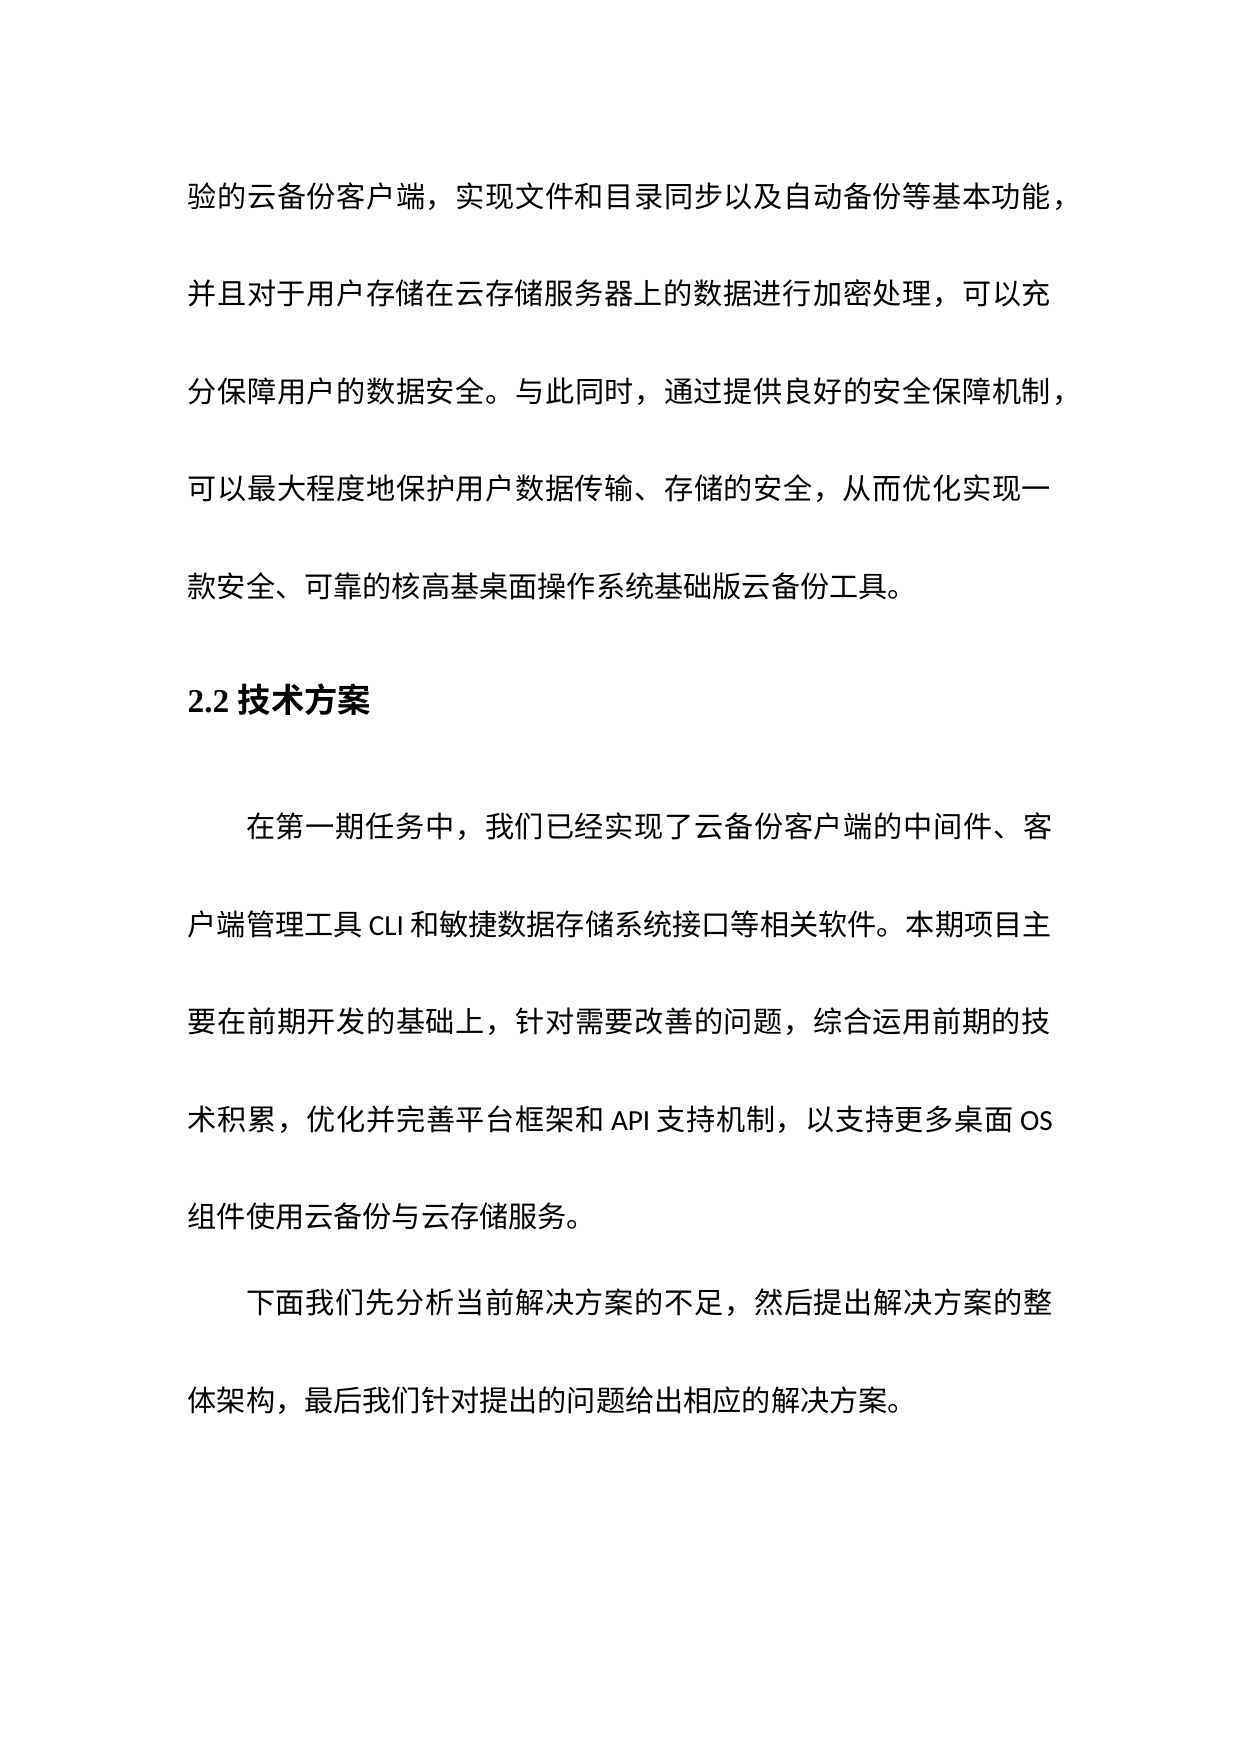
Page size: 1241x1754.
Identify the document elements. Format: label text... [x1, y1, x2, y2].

list 在第一期任务中，我们已经实现了云备份客户端的中间件、客户端管理工具CLI和敏捷数据存储系统接口等相关软件。本期项目主要在前期开发的基础上，针对需要改善的问题，综合运用前期的技术积累，优化并完善平台框架和API支持机制，以支持更多桌面OS组件使用云备份与云存储服务。 [187, 792, 1053, 1247]
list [187, 162, 1053, 617]
subtitle 2.2 技术方案 [187, 665, 1053, 730]
list 下面我们先分析当前解决方案的不足，然后提出解决方案的整体架构，最后我们针对提出的问题给出相应的解决方案。 [187, 1268, 1053, 1431]
